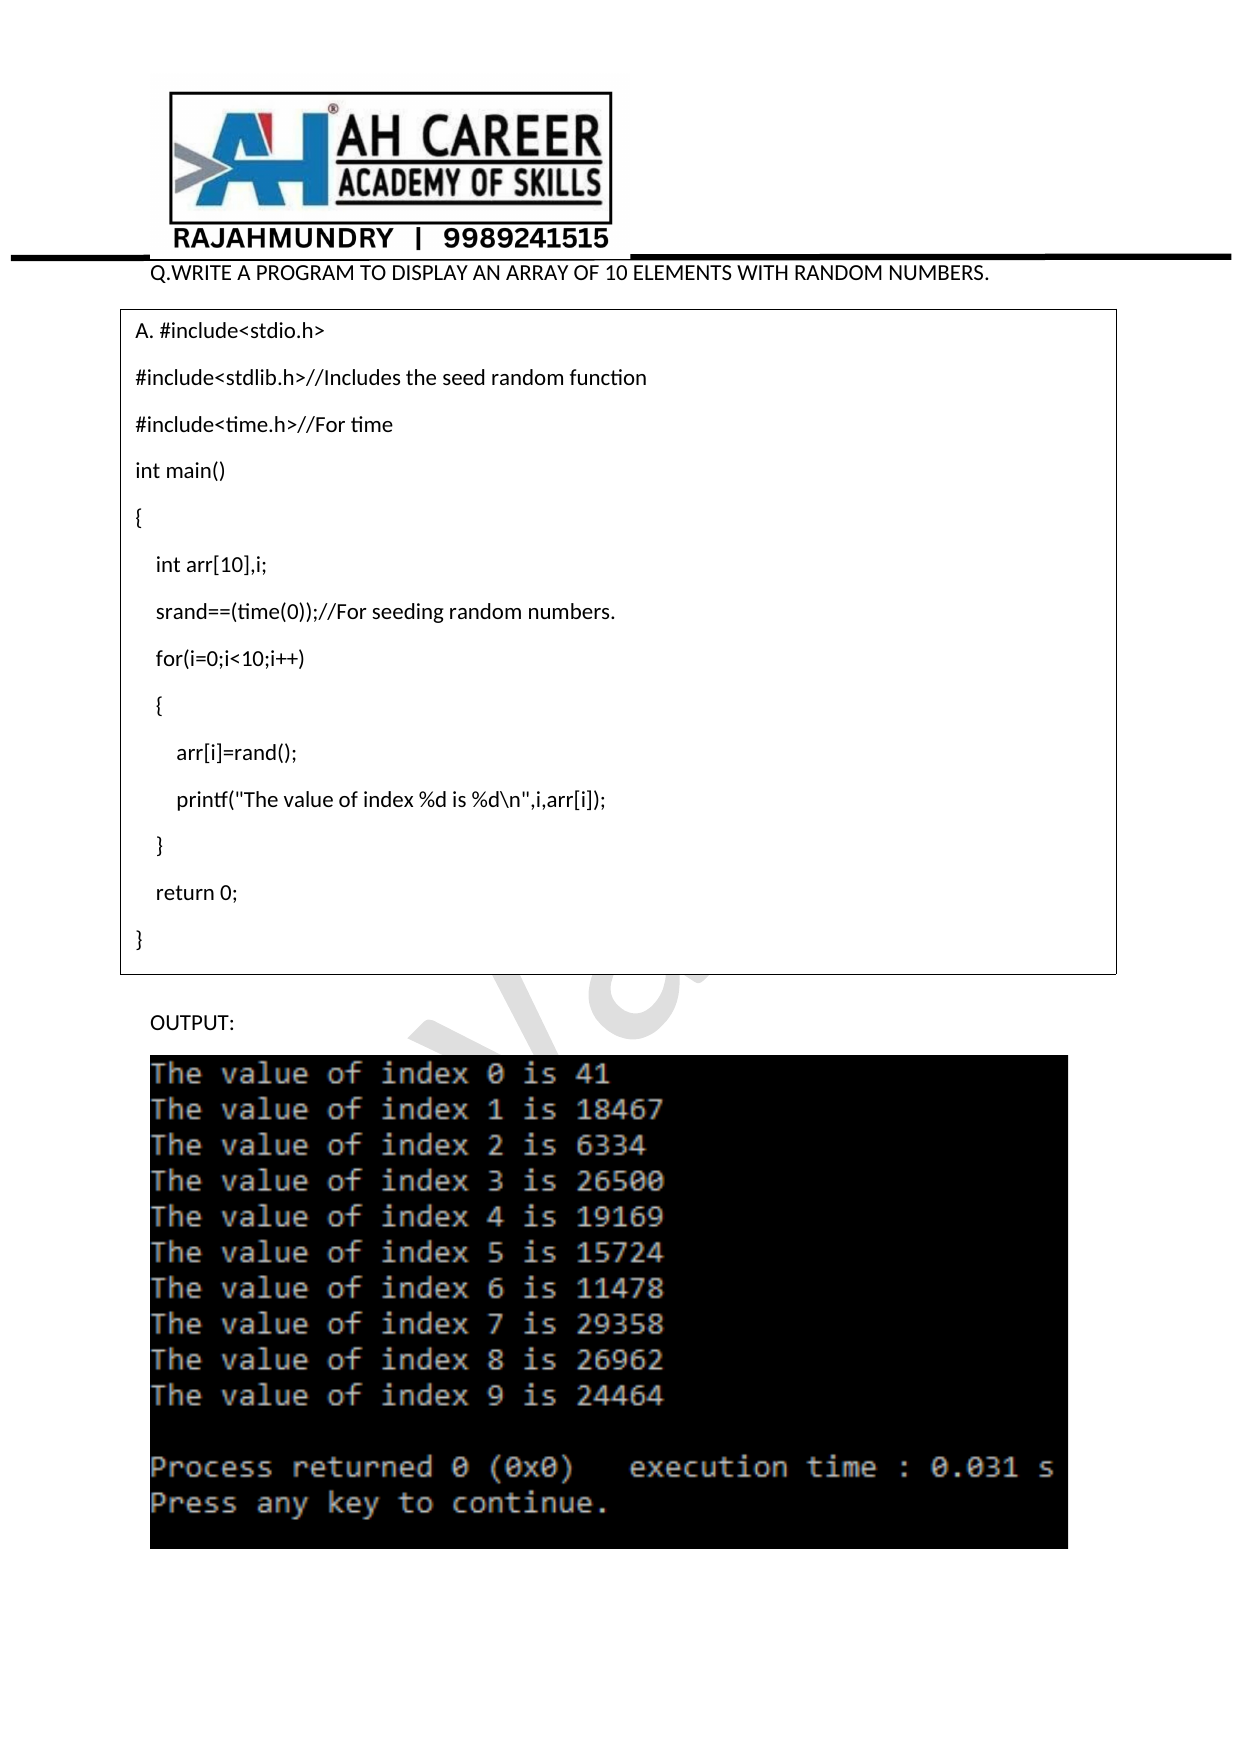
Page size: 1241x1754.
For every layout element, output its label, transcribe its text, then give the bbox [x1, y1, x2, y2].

text Q.WRITE A PROGRAM TO DISPLAY AN ARRAY OF 10 ELEMENTS WITH RANDOM NUMBERS. [150, 258, 1090, 287]
text OUTPUT: [150, 1008, 1090, 1037]
picture [150, 73, 631, 259]
picture [150, 1055, 1069, 1549]
